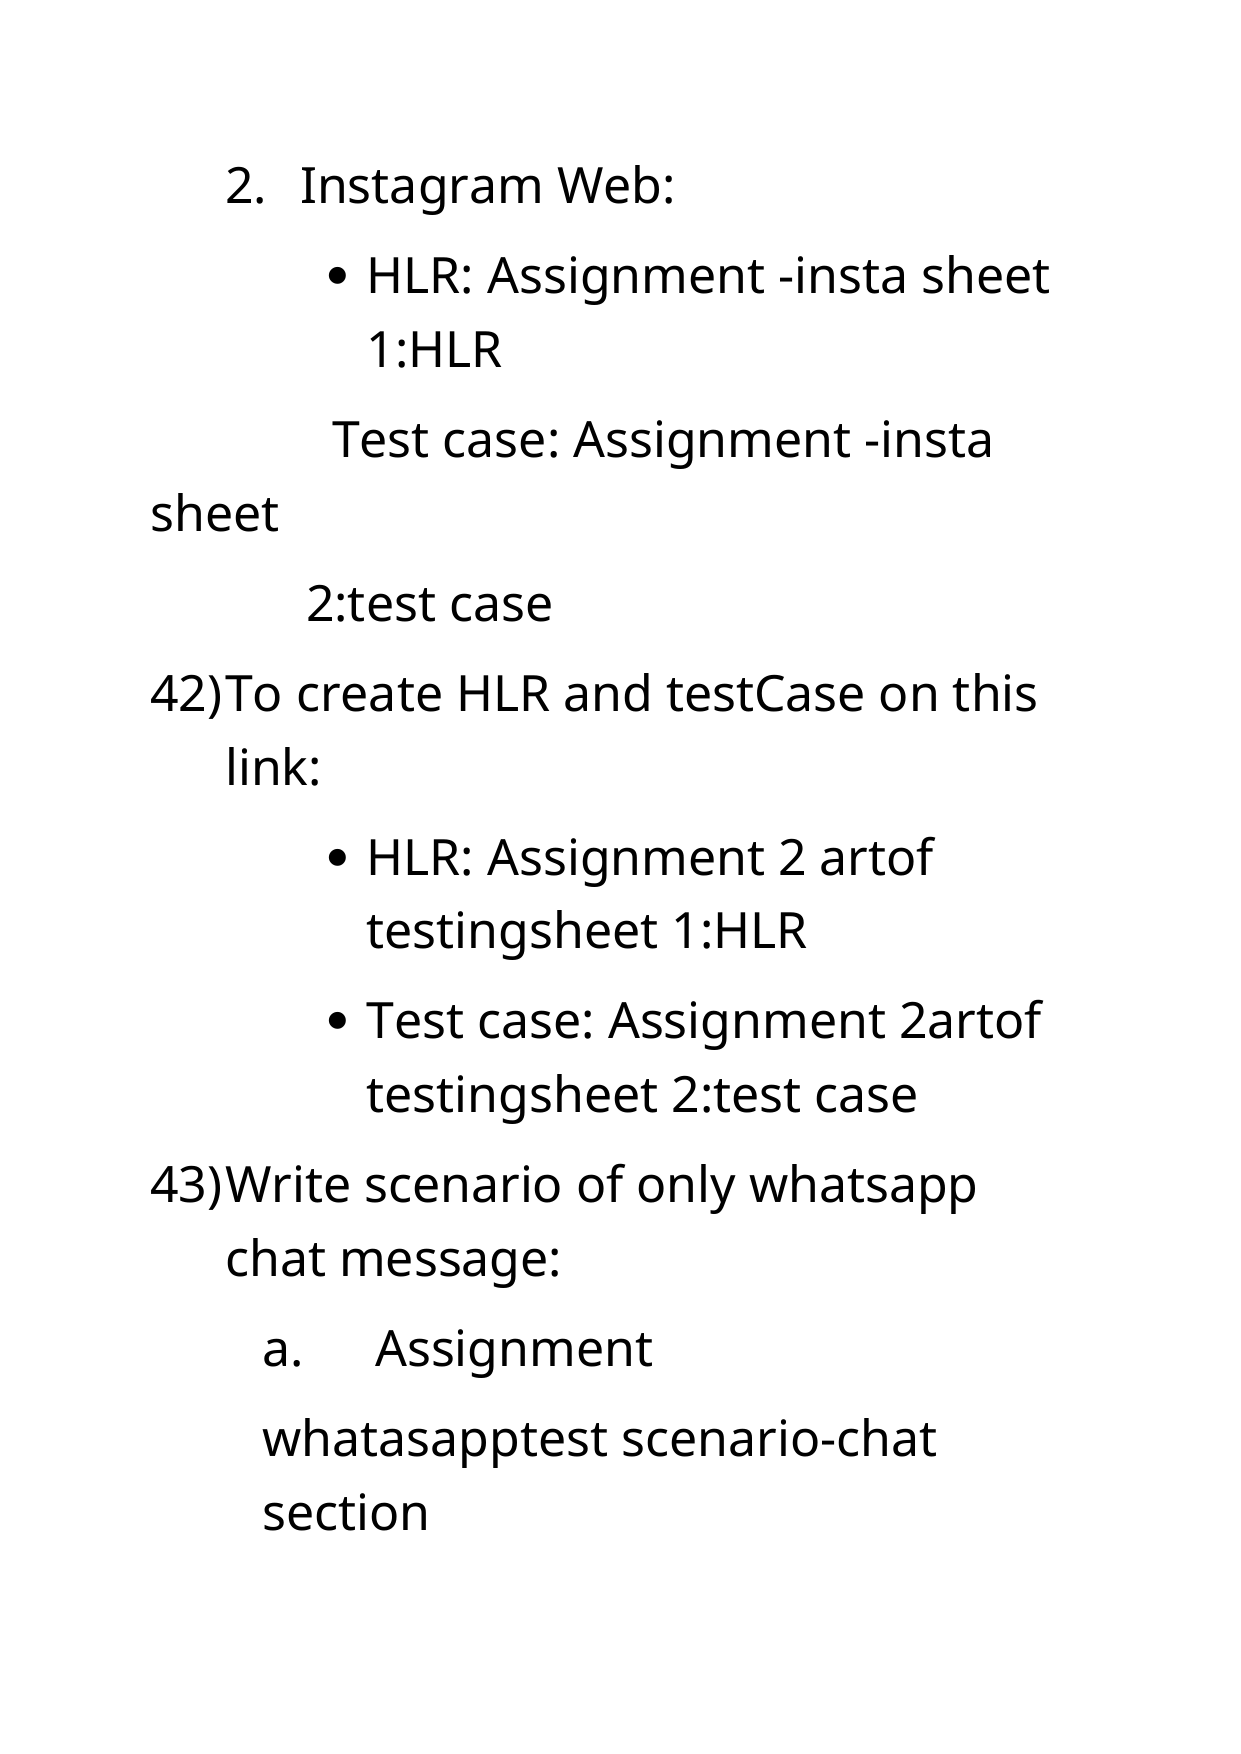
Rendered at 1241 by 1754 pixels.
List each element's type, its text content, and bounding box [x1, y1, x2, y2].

text Test case: Assignment -insta sheet [150, 404, 1090, 546]
text whatasapptest scenario-chat section [262, 1403, 1090, 1545]
list Test case: Assignment 2artof testingsheet 2:test case [329, 985, 1090, 1127]
text 2:test case [150, 568, 1090, 636]
list Instagram Web: [225, 150, 1090, 218]
list To create HLR and testCase on this link: [150, 658, 1090, 799]
list HLR: Assignment -insta sheet 1:HLR [329, 240, 1090, 382]
list HLR: Assignment 2 artof testingsheet 1:HLR [329, 822, 1090, 963]
list Assignment [262, 1313, 1090, 1381]
list Write scenario of only whatsapp chat message: [150, 1149, 1090, 1291]
